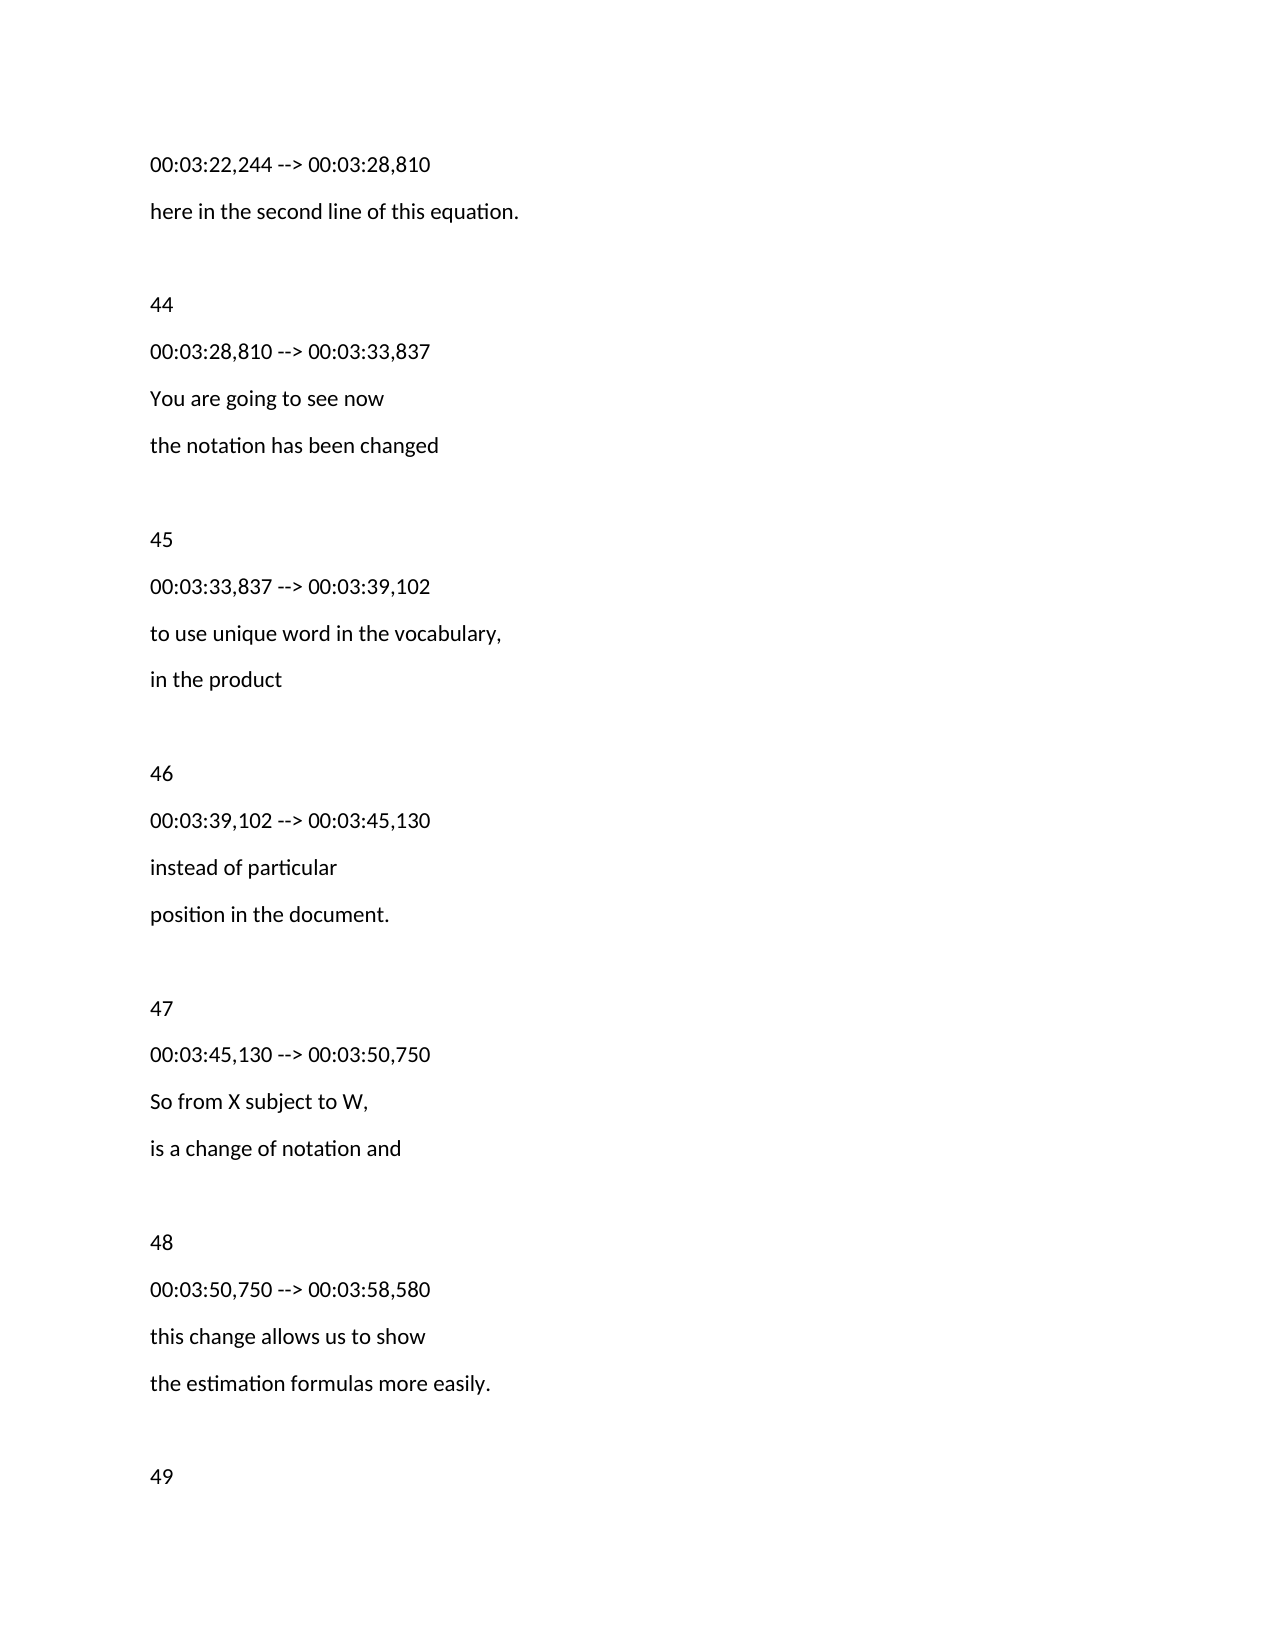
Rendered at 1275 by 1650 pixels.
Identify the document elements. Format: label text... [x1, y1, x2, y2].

text 45 [150, 525, 1125, 553]
text 00:03:50,750 --> 00:03:58,580 [150, 1275, 1125, 1303]
text is a change of notation and [150, 1134, 1125, 1162]
text position in the document. [150, 900, 1125, 928]
text You are going to see now [150, 384, 1125, 412]
text 00:03:28,810 --> 00:03:33,837 [150, 337, 1125, 366]
text this change allows us to show [150, 1322, 1125, 1350]
text to use unique word in the vocabulary, [150, 619, 1125, 647]
text 00:03:33,837 --> 00:03:39,102 [150, 572, 1125, 600]
text 00:03:39,102 --> 00:03:45,130 [150, 806, 1125, 834]
text 00:03:45,130 --> 00:03:50,750 [150, 1041, 1125, 1069]
text 44 [150, 291, 1125, 319]
text the notation has been changed [150, 431, 1125, 459]
text 46 [150, 759, 1125, 787]
text 49 [150, 1462, 1125, 1491]
text So from X subject to W, [150, 1087, 1125, 1116]
text 47 [150, 994, 1125, 1022]
text the estimation formulas more easily. [150, 1369, 1125, 1397]
text instead of particular [150, 853, 1125, 881]
text in the product [150, 666, 1125, 694]
text 48 [150, 1228, 1125, 1256]
text 00:03:22,244 --> 00:03:28,810 [150, 150, 1125, 178]
text here in the second line of this equation. [150, 197, 1125, 225]
